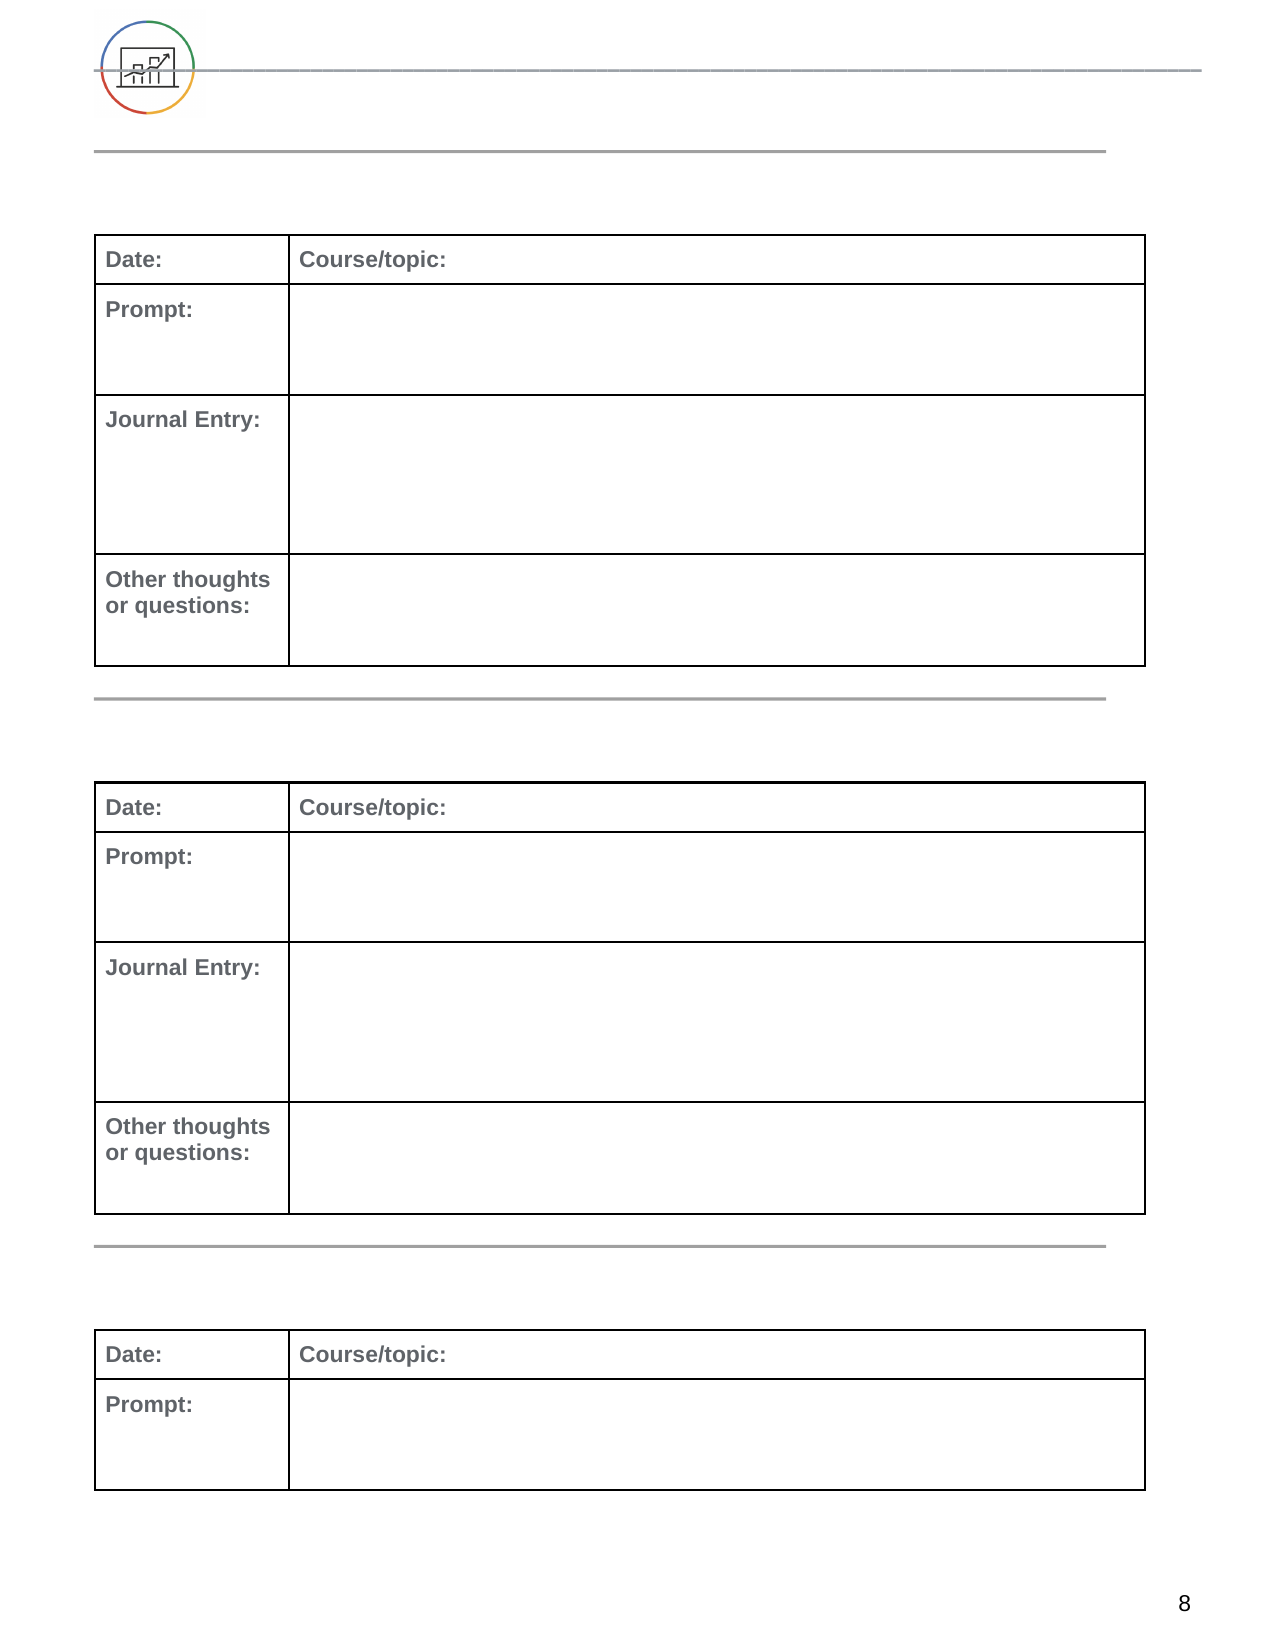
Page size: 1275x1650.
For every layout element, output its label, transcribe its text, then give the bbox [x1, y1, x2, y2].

table_header Date: [96, 236, 288, 283]
table_cell Other thoughts or questions: [96, 555, 288, 665]
table_cell Prompt: [96, 833, 288, 941]
table_header Date: [96, 1331, 288, 1378]
table_cell Prompt: [96, 1380, 288, 1488]
table_cell Journal Entry: [96, 943, 288, 1101]
table_cell [290, 943, 1144, 1101]
table_cell Other thoughts or questions: [96, 1103, 288, 1212]
table_cell [290, 1103, 1144, 1212]
table_cell [290, 555, 1144, 665]
picture [93, 9, 206, 118]
table_cell [290, 396, 1144, 553]
table_header Course/topic: [290, 784, 1144, 831]
table_header Date: [96, 784, 288, 831]
table_header Course/topic: [290, 236, 1144, 283]
table_cell Prompt: [96, 285, 288, 394]
table_cell [290, 833, 1144, 941]
table_cell [290, 1380, 1144, 1488]
table_cell [290, 285, 1144, 394]
table_cell Journal Entry: [96, 396, 288, 553]
table_header Course/topic: [290, 1331, 1144, 1378]
